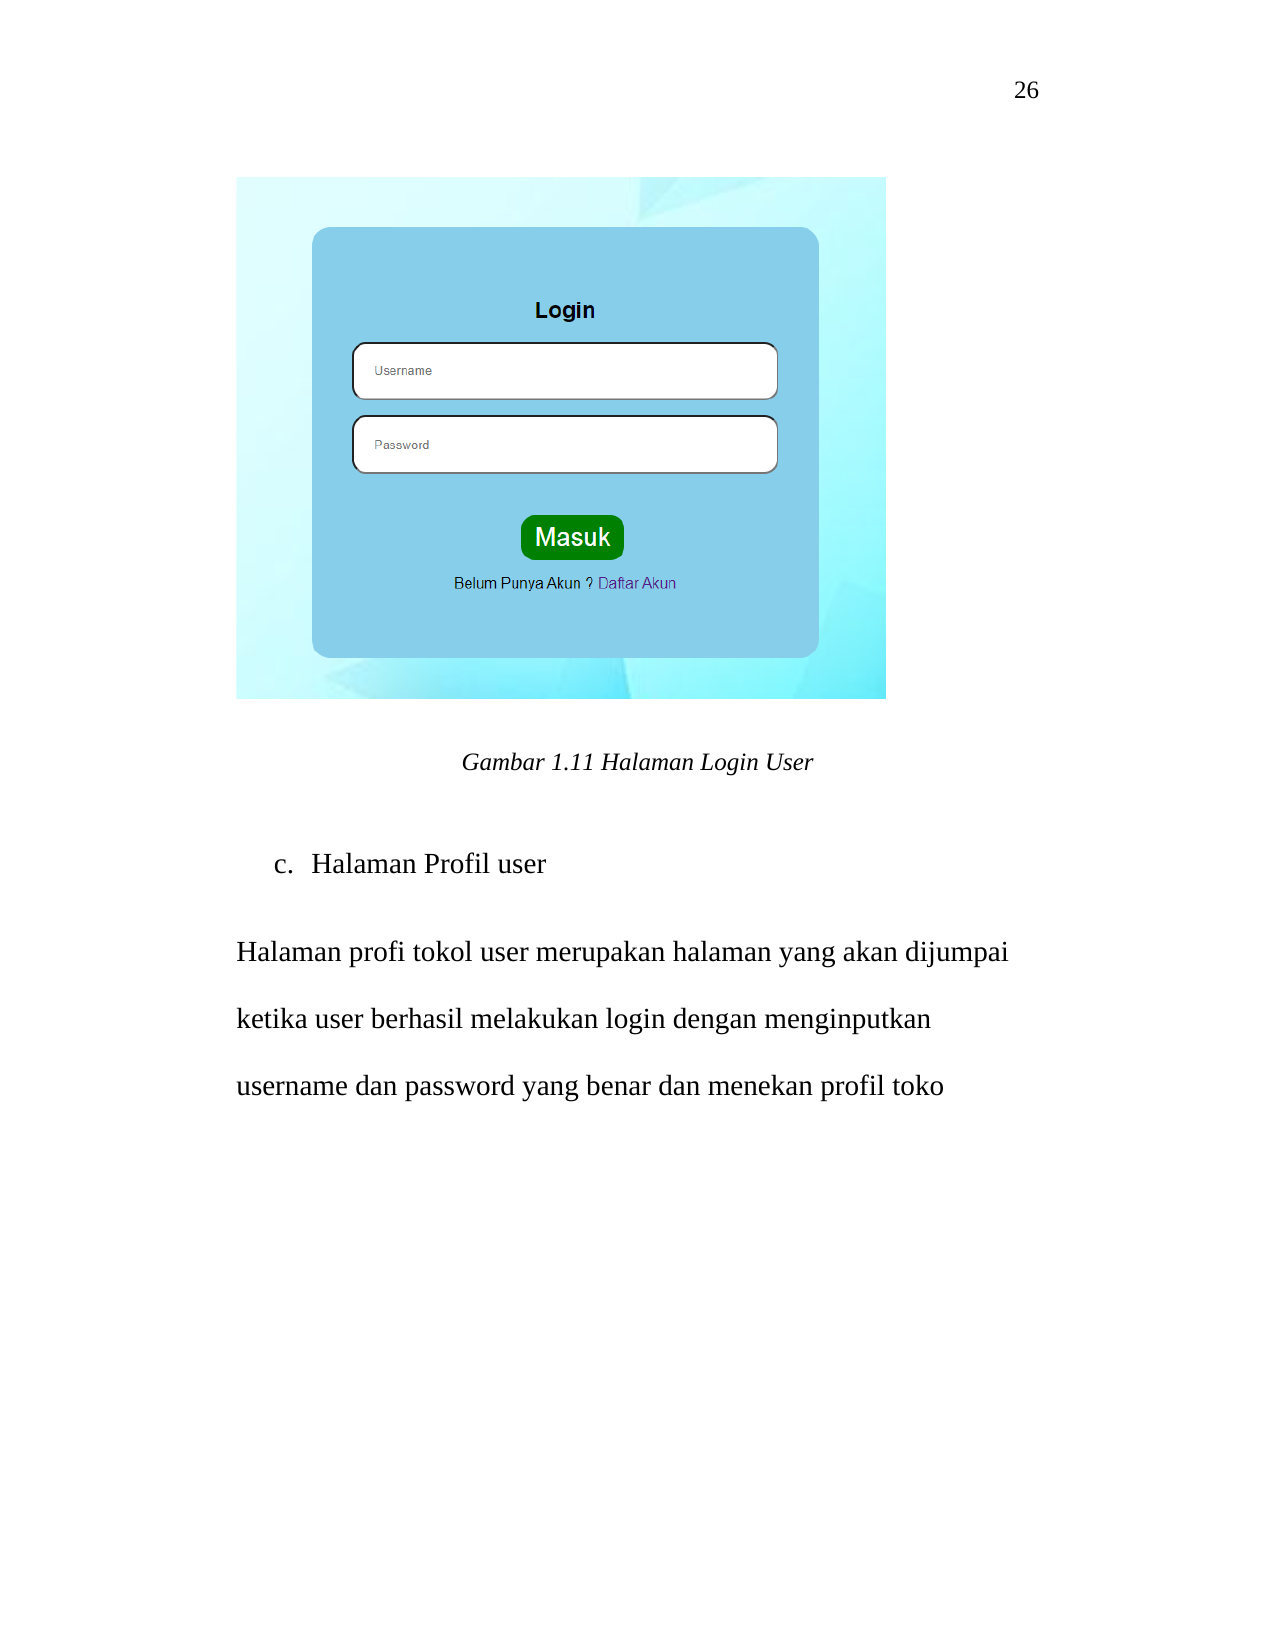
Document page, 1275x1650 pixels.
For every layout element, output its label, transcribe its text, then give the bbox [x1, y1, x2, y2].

text Halaman profi tokol user merupakan halaman yang akan dijumpai ketika user berhasil melakukan login dengan menginputkan username dan password yang benar dan menekan profil toko [236, 934, 1039, 1102]
text Gambar 1.11 Halaman Login User [236, 747, 1039, 776]
list Halaman Profil user [274, 846, 1039, 880]
picture [236, 177, 886, 699]
